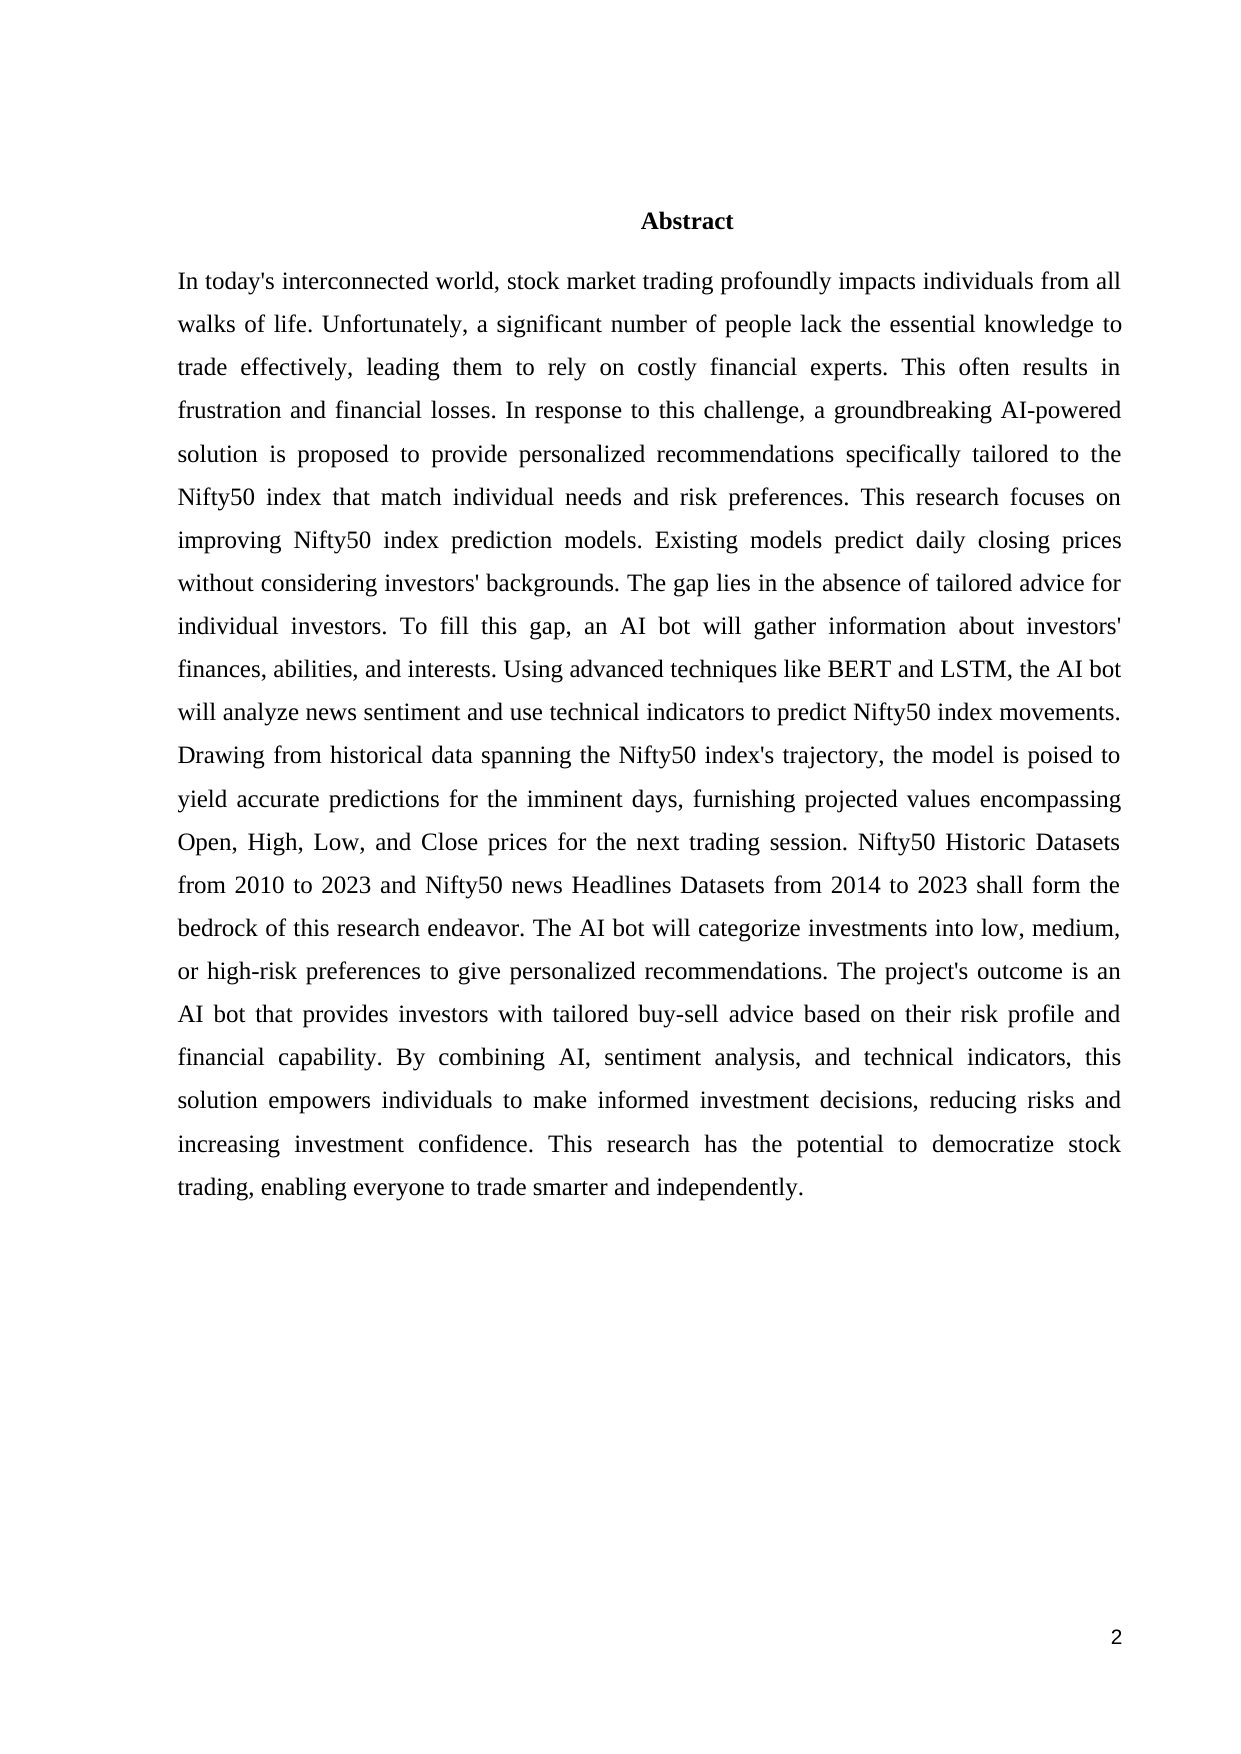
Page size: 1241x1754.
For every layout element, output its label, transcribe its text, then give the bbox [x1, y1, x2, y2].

text In today's interconnected world, stock market trading profoundly impacts individuals from all walks of life. Unfortunately, a significant number of people lack the essential knowledge to trade effectively, leading them to rely on costly financial experts. This often results in frustration and financial losses. In response to this challenge, a groundbreaking AI-powered solution is proposed to provide personalized recommendations specifically tailored to the Nifty50 index that match individual needs and risk preferences. This research focuses on improving Nifty50 index prediction models. Existing models predict daily closing prices without considering investors' backgrounds. The gap lies in the absence of tailored advice for individual investors. To fill this gap, an AI bot will gather information about investors' finances, abilities, and interests. Using advanced techniques like BERT and LSTM, the AI bot will analyze news sentiment and use technical indicators to predict Nifty50 index movements. Drawing from historical data spanning the Nifty50 index's trajectory, the model is poised to yield accurate predictions for the imminent days, furnishing projected values encompassing Open, High, Low, and Close prices for the next trading session. Nifty50 Historic Datasets from 2010 to 2023 and Nifty50 news Headlines Datasets from 2014 to 2023 shall form the bedrock of this research endeavor. The AI bot will categorize investments into low, medium, or high-risk preferences to give personalized recommendations. The project's outcome is an AI bot that provides investors with tailored buy-sell advice based on their risk profile and financial capability. By combining AI, sentiment analysis, and technical indicators, this solution empowers individuals to make informed investment decisions, reducing risks and increasing investment confidence. This research has the potential to democratize stock trading, enabling everyone to trade smarter and independently. [177, 266, 1122, 1201]
subtitle Abstract [252, 206, 1122, 234]
